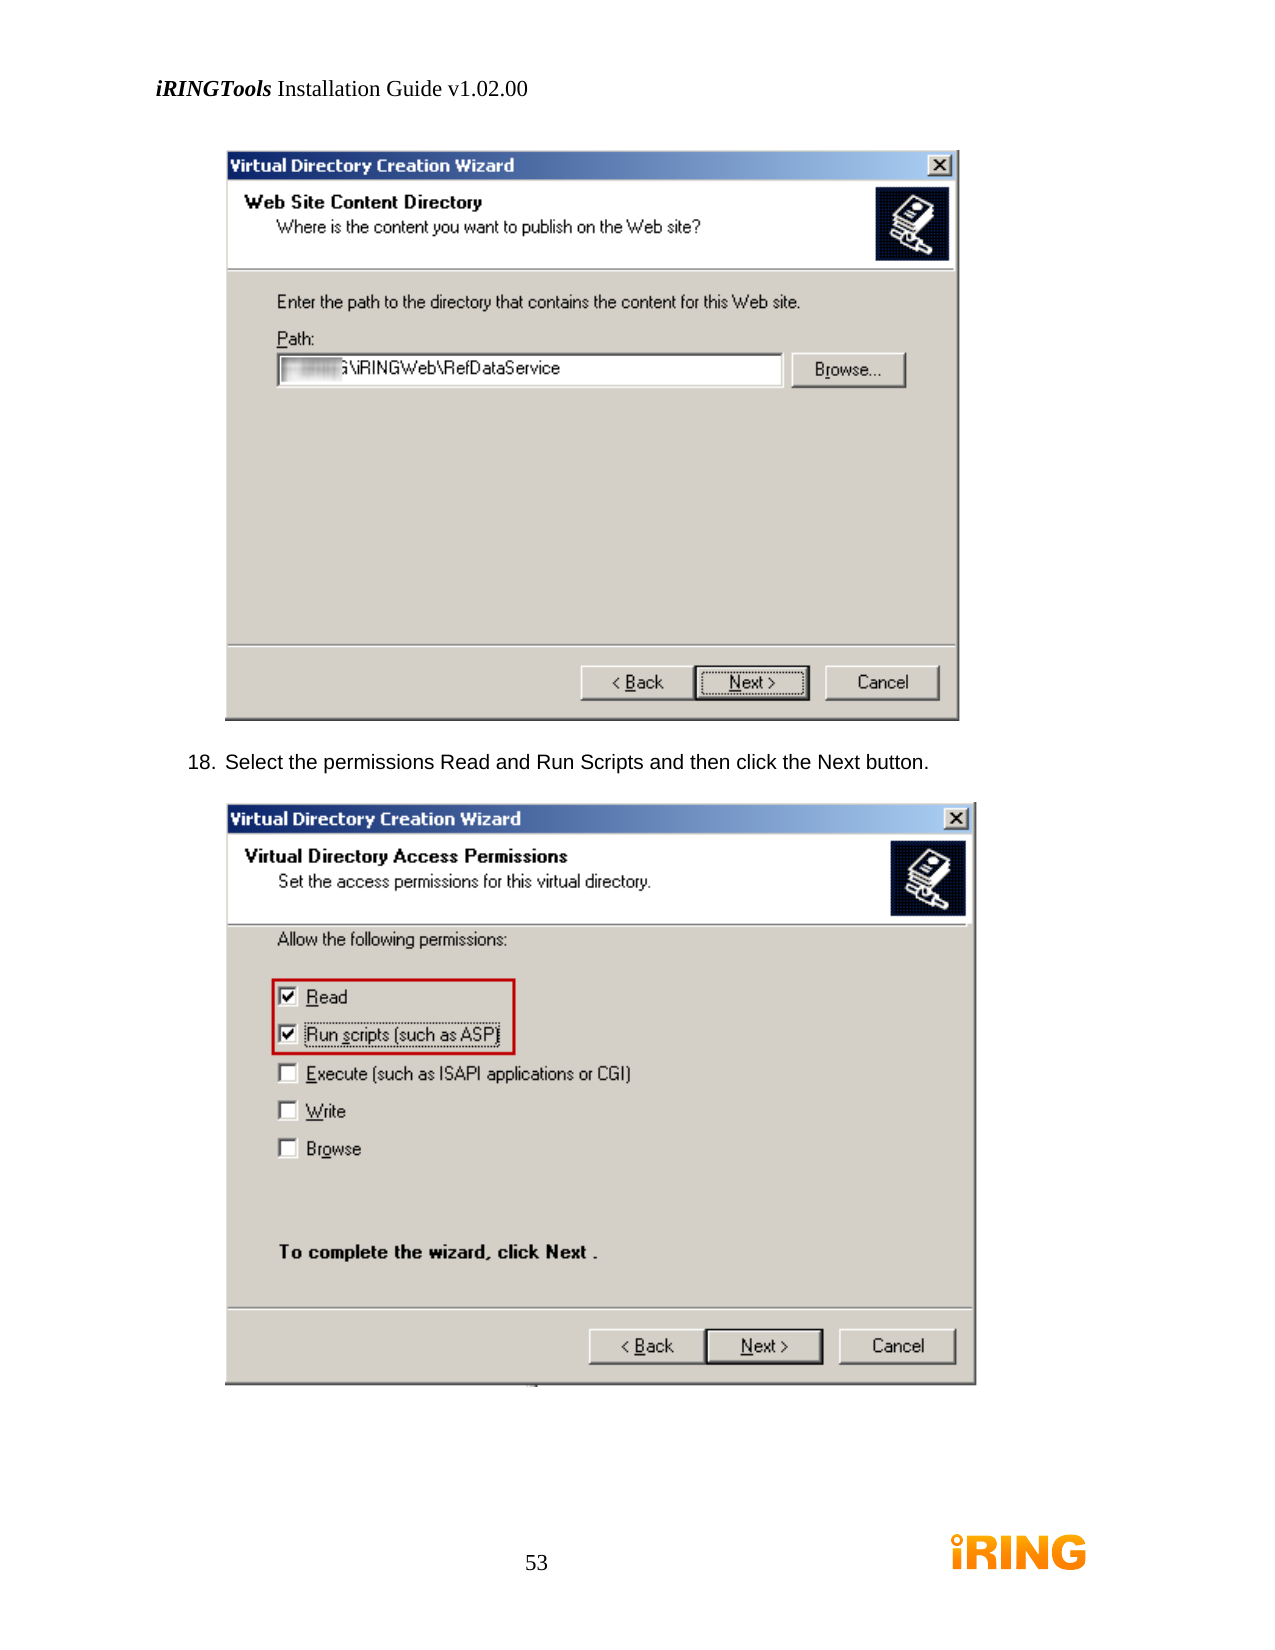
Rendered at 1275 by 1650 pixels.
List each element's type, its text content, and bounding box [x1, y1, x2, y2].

picture [951, 1534, 1086, 1570]
picture [225, 802, 977, 1387]
list Select the permissions Read and Run Scripts and then click the Next button. [187, 749, 1125, 773]
picture [225, 150, 960, 721]
